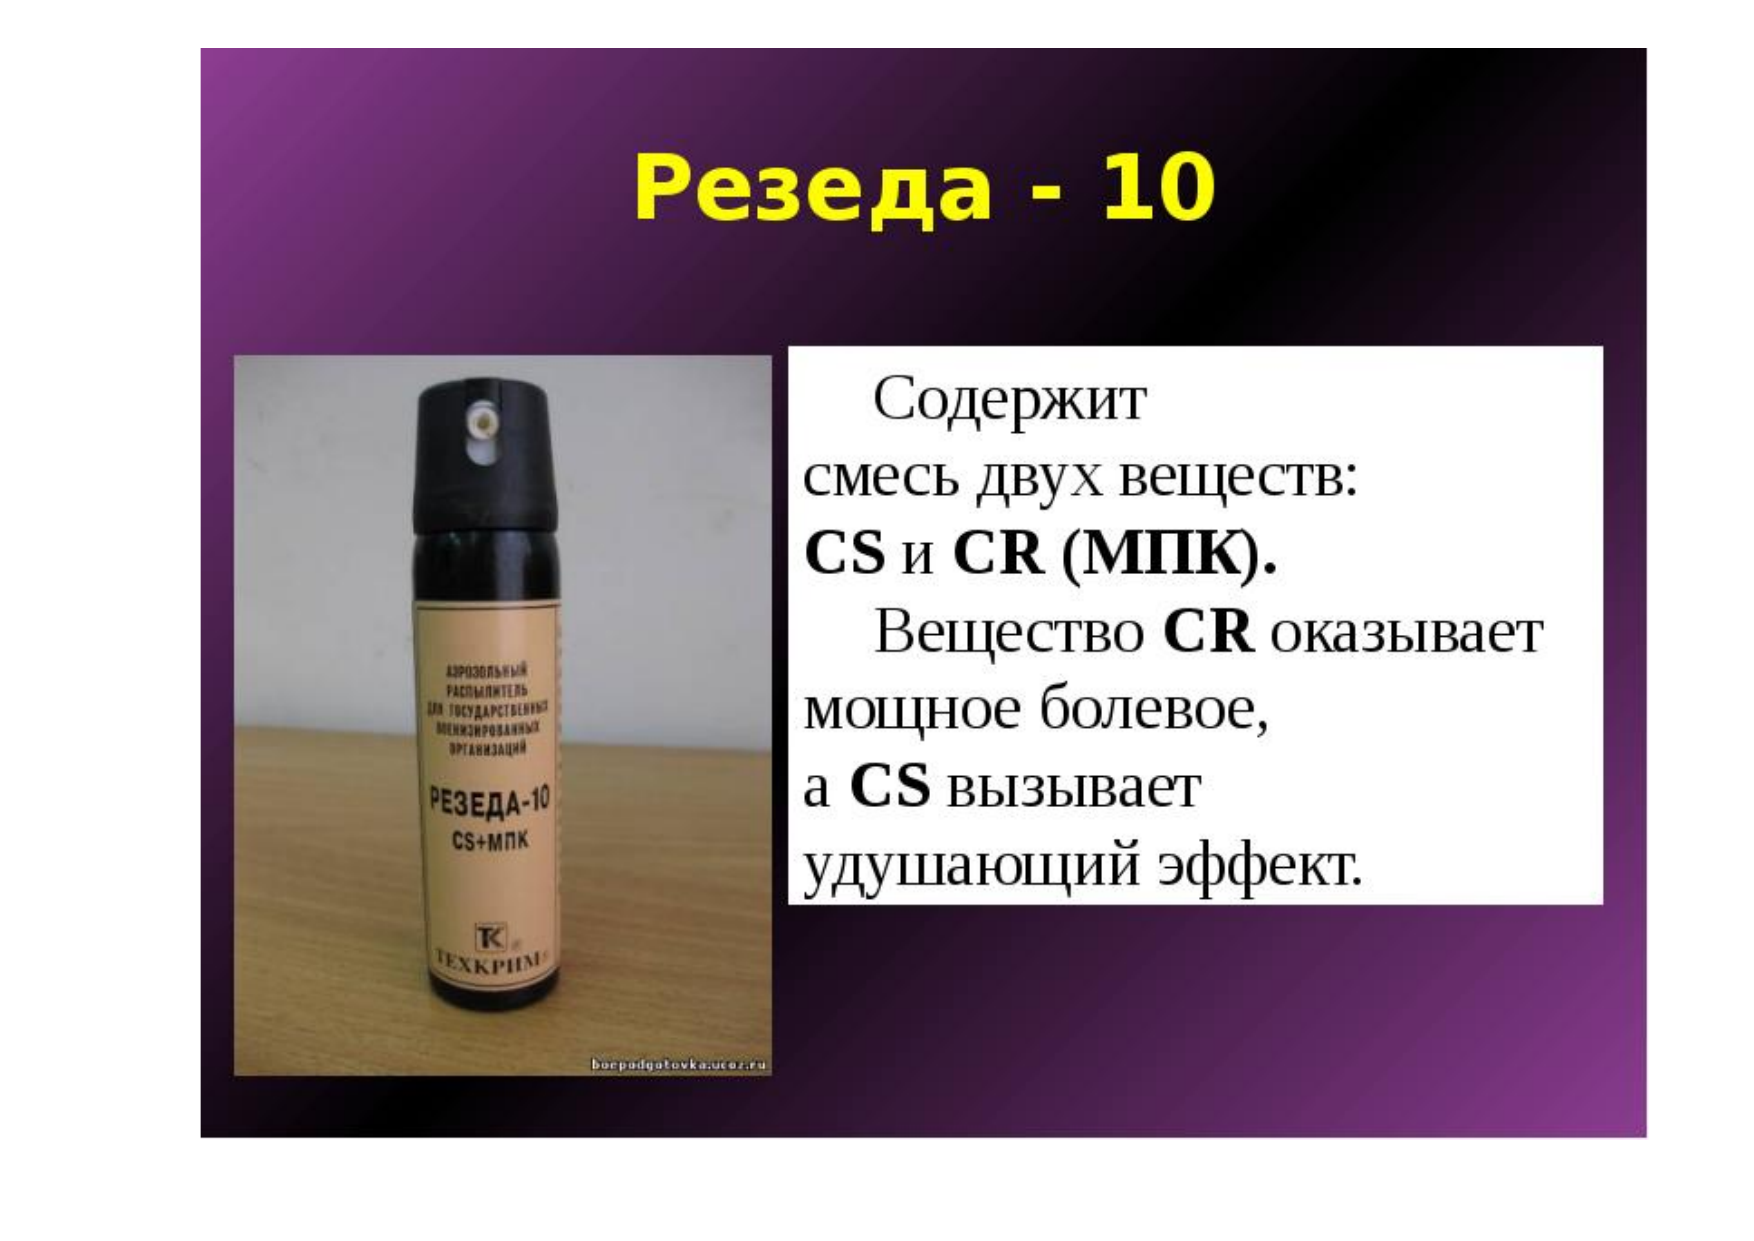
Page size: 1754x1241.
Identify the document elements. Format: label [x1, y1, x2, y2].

picture [200, 48, 1649, 1140]
